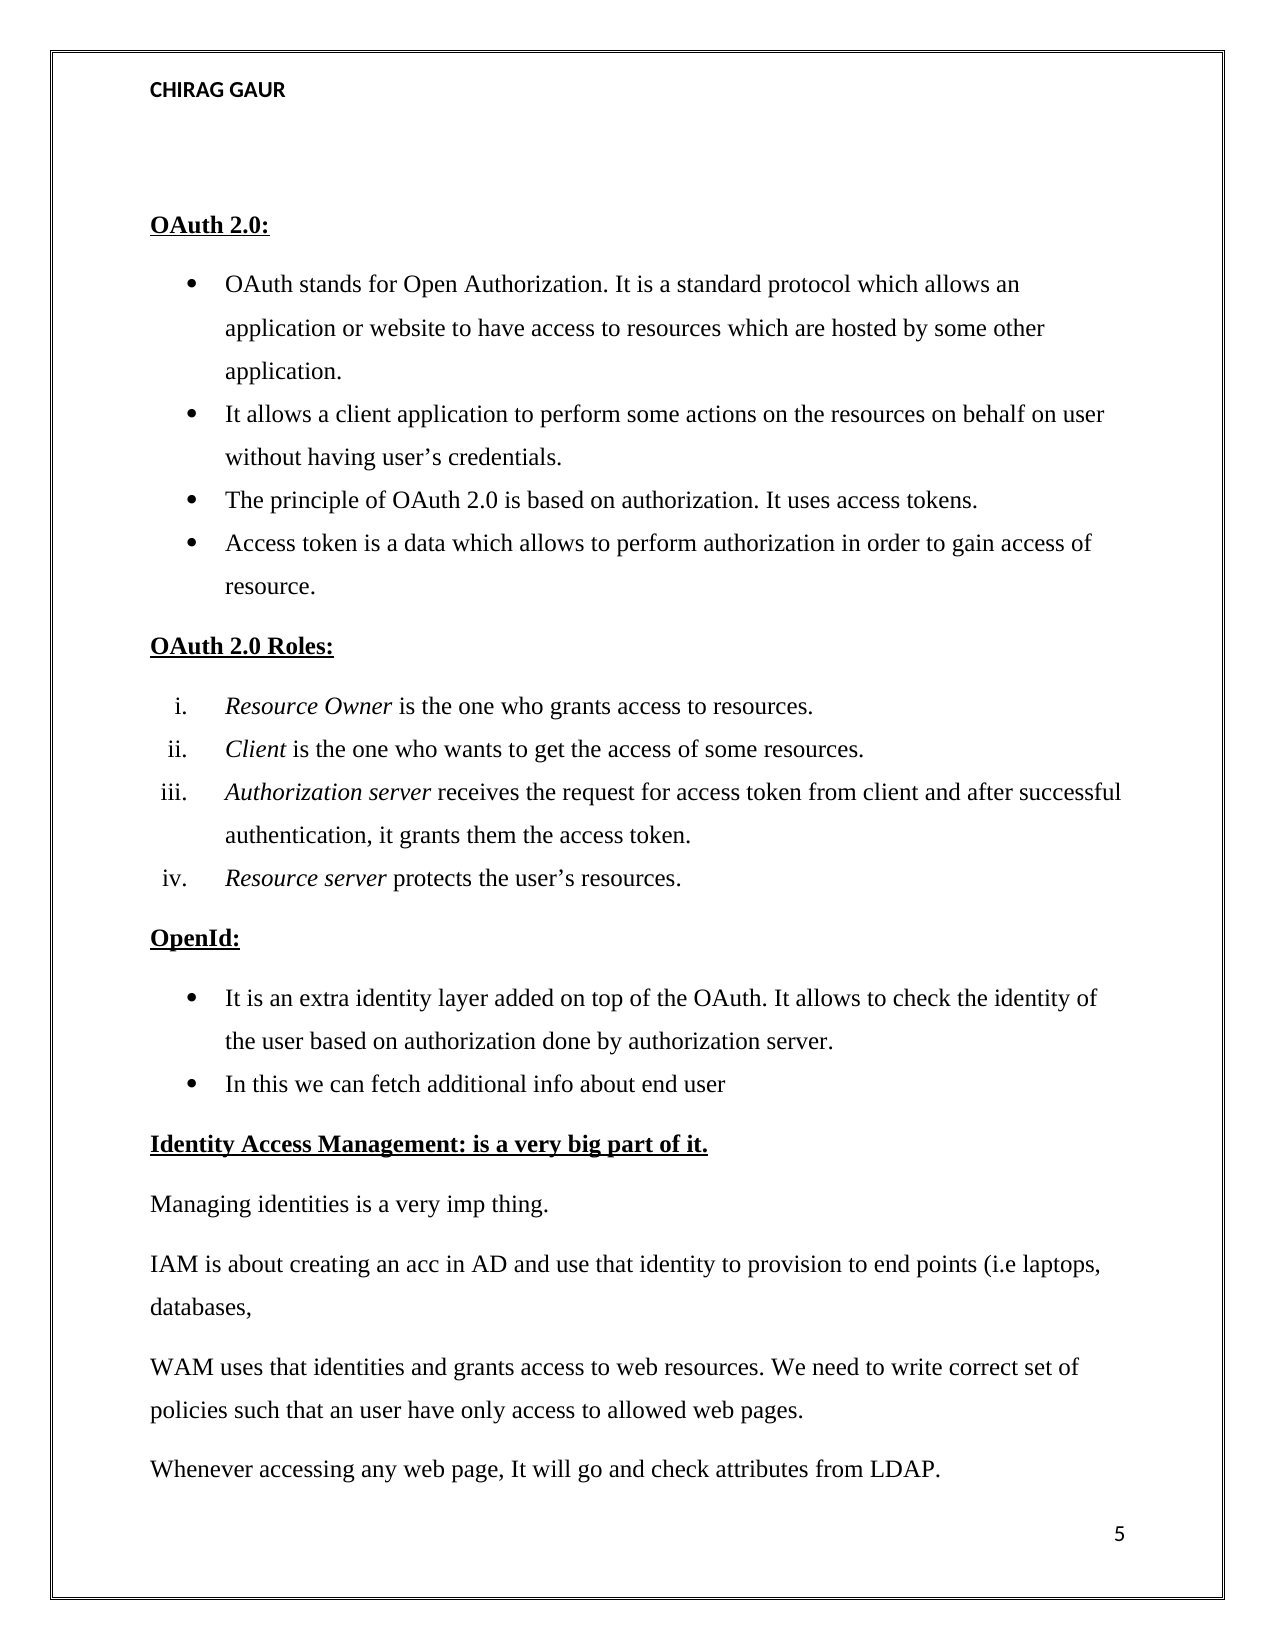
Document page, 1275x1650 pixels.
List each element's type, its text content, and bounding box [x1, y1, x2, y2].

list It is an extra identity layer added on top of the OAuth. It allows to check the identity of the user based on authorization done by authorization server. [187, 983, 1125, 1055]
list Authorization server receives the request for access token from client and after successful authentication, it grants them the access token. [187, 777, 1125, 849]
list Resource server protects the user’s resources. [187, 863, 1125, 892]
text WAM uses that identities and grants access to web resources. We need to write correct set of policies such that an user have only access to allowed web pages. [150, 1352, 1125, 1423]
list Client is the one who wants to get the access of some resources. [187, 734, 1125, 763]
text OpenId: [150, 923, 1125, 952]
list In this we can fetch additional info about end user [187, 1069, 1125, 1098]
text Managing identities is a very imp thing. [150, 1189, 1125, 1218]
text OAuth 2.0 Roles: [150, 631, 1125, 660]
text OAuth 2.0: [150, 210, 1125, 238]
text IAM is about creating an acc in AD and use that identity to provision to end points (i.e laptops, databases, [150, 1249, 1125, 1321]
list Resource Owner is the one who grants access to resources. [187, 691, 1125, 720]
list It allows a client application to perform some actions on the resources on behalf on user without having user’s credentials. [187, 399, 1125, 471]
list OAuth stands for Open Authorization. It is a standard protocol which allows an application or website to have access to resources which are hosted by some other application. [187, 269, 1125, 384]
list The principle of OAuth 2.0 is based on authorization. It uses access tokens. [187, 485, 1125, 514]
text Whenever accessing any web page, It will go and check attributes from LDAP. [150, 1454, 1125, 1483]
text Identity Access Management: is a very big part of it. [150, 1129, 1125, 1158]
list Access token is a data which allows to perform authorization in order to gain access of resource. [187, 528, 1125, 600]
